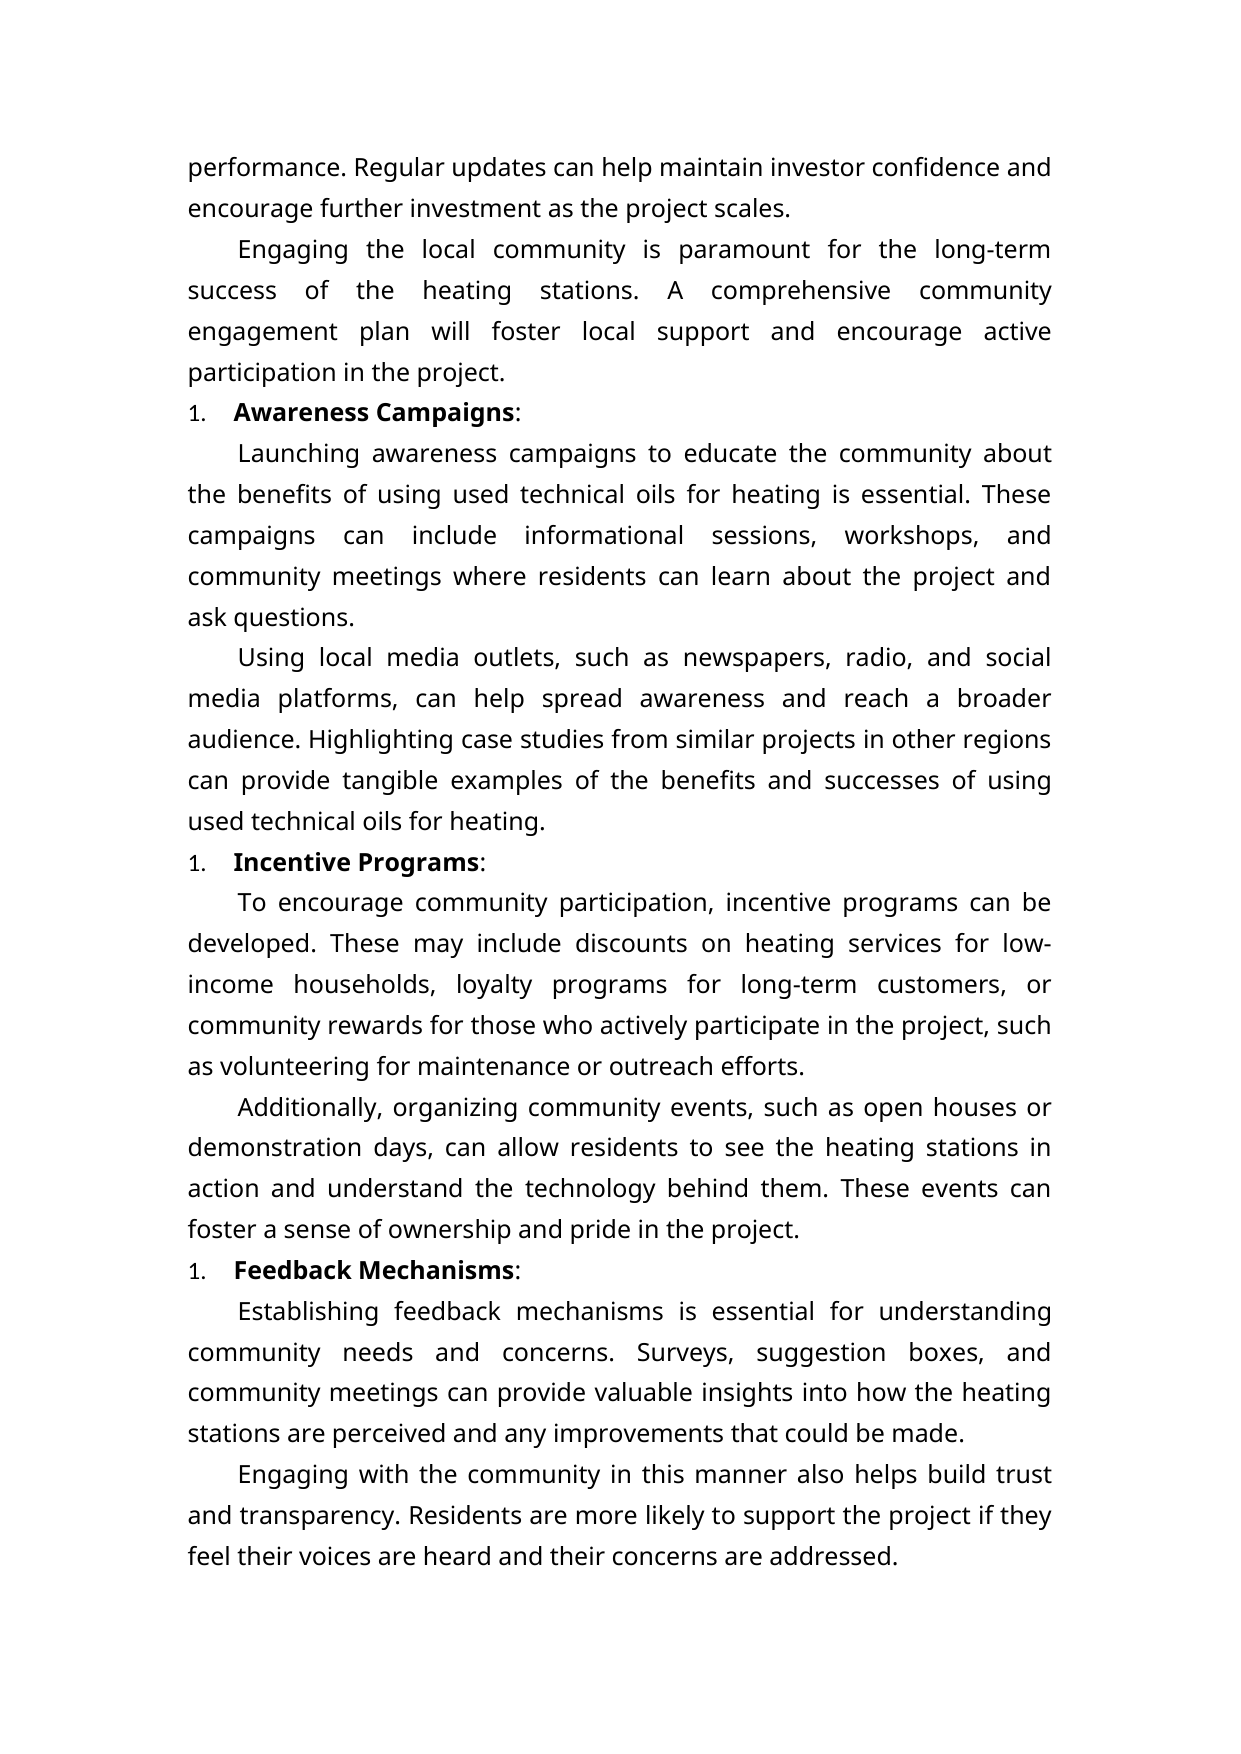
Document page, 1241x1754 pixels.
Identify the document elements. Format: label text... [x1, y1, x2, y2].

text To encourage community participation, incentive programs can be developed. These may include discounts on heating services for low-income households, loyalty programs for long-term customers, or community rewards for those who actively participate in the project, such as volunteering for maintenance or outreach efforts. [187, 885, 1053, 1082]
text Engaging the local community is paramount for the long-term success of the heating stations. A comprehensive community engagement plan will foster local support and encourage active participation in the project. [187, 232, 1053, 388]
text Establishing feedback mechanisms is essential for understanding community needs and concerns. Surveys, suggestion boxes, and community meetings can provide valuable insights into how the heating stations are perceived and any improvements that could be made. [187, 1293, 1053, 1450]
text Launching awareness campaigns to educate the community about the benefits of using used technical oils for heating is essential. These campaigns can include informational sessions, workshops, and community meetings where residents can learn about the project and ask questions. [187, 436, 1053, 633]
list Incentive Programs: [187, 844, 1053, 878]
text Engaging with the community in this manner also helps build trust and transparency. Residents are more likely to support the project if they feel their voices are heard and their concerns are addressed. [187, 1457, 1053, 1572]
text Additionally, organizing community events, such as open houses or demonstration days, can allow residents to see the heating stations in action and understand the technology behind them. These events can foster a sense of ownership and pride in the project. [187, 1089, 1053, 1246]
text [187, 150, 1053, 225]
text Using local media outlets, such as newspapers, radio, and social media platforms, can help spread awareness and reach a broader audience. Highlighting case studies from similar projects in other regions can provide tangible examples of the benefits and successes of using used technical oils for heating. [187, 640, 1053, 837]
list Awareness Campaigns: [187, 395, 1053, 429]
list Feedback Mechanisms: [187, 1252, 1053, 1287]
